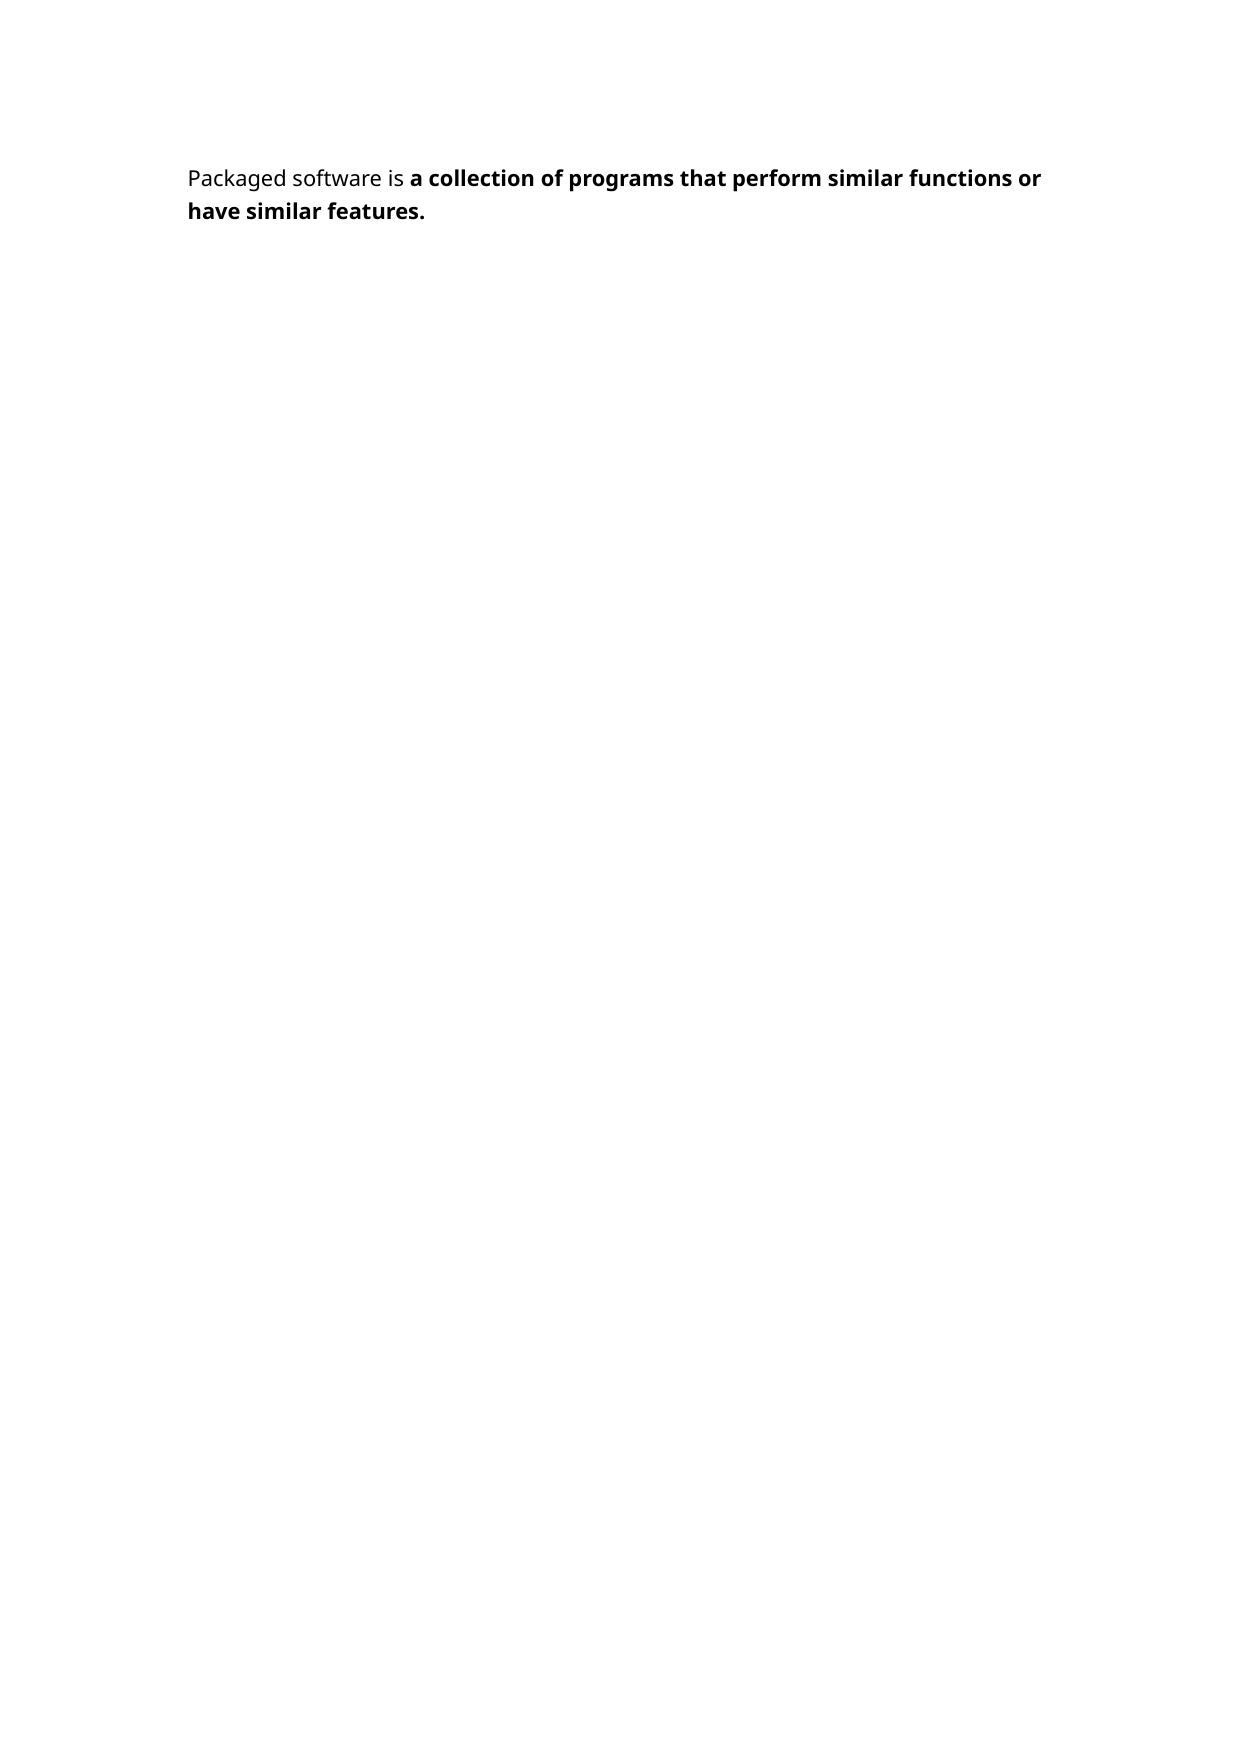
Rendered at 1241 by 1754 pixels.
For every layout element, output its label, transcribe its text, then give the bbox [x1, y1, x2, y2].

text Packaged software is a collection of programs that perform similar functions or have similar features. [187, 162, 1053, 227]
